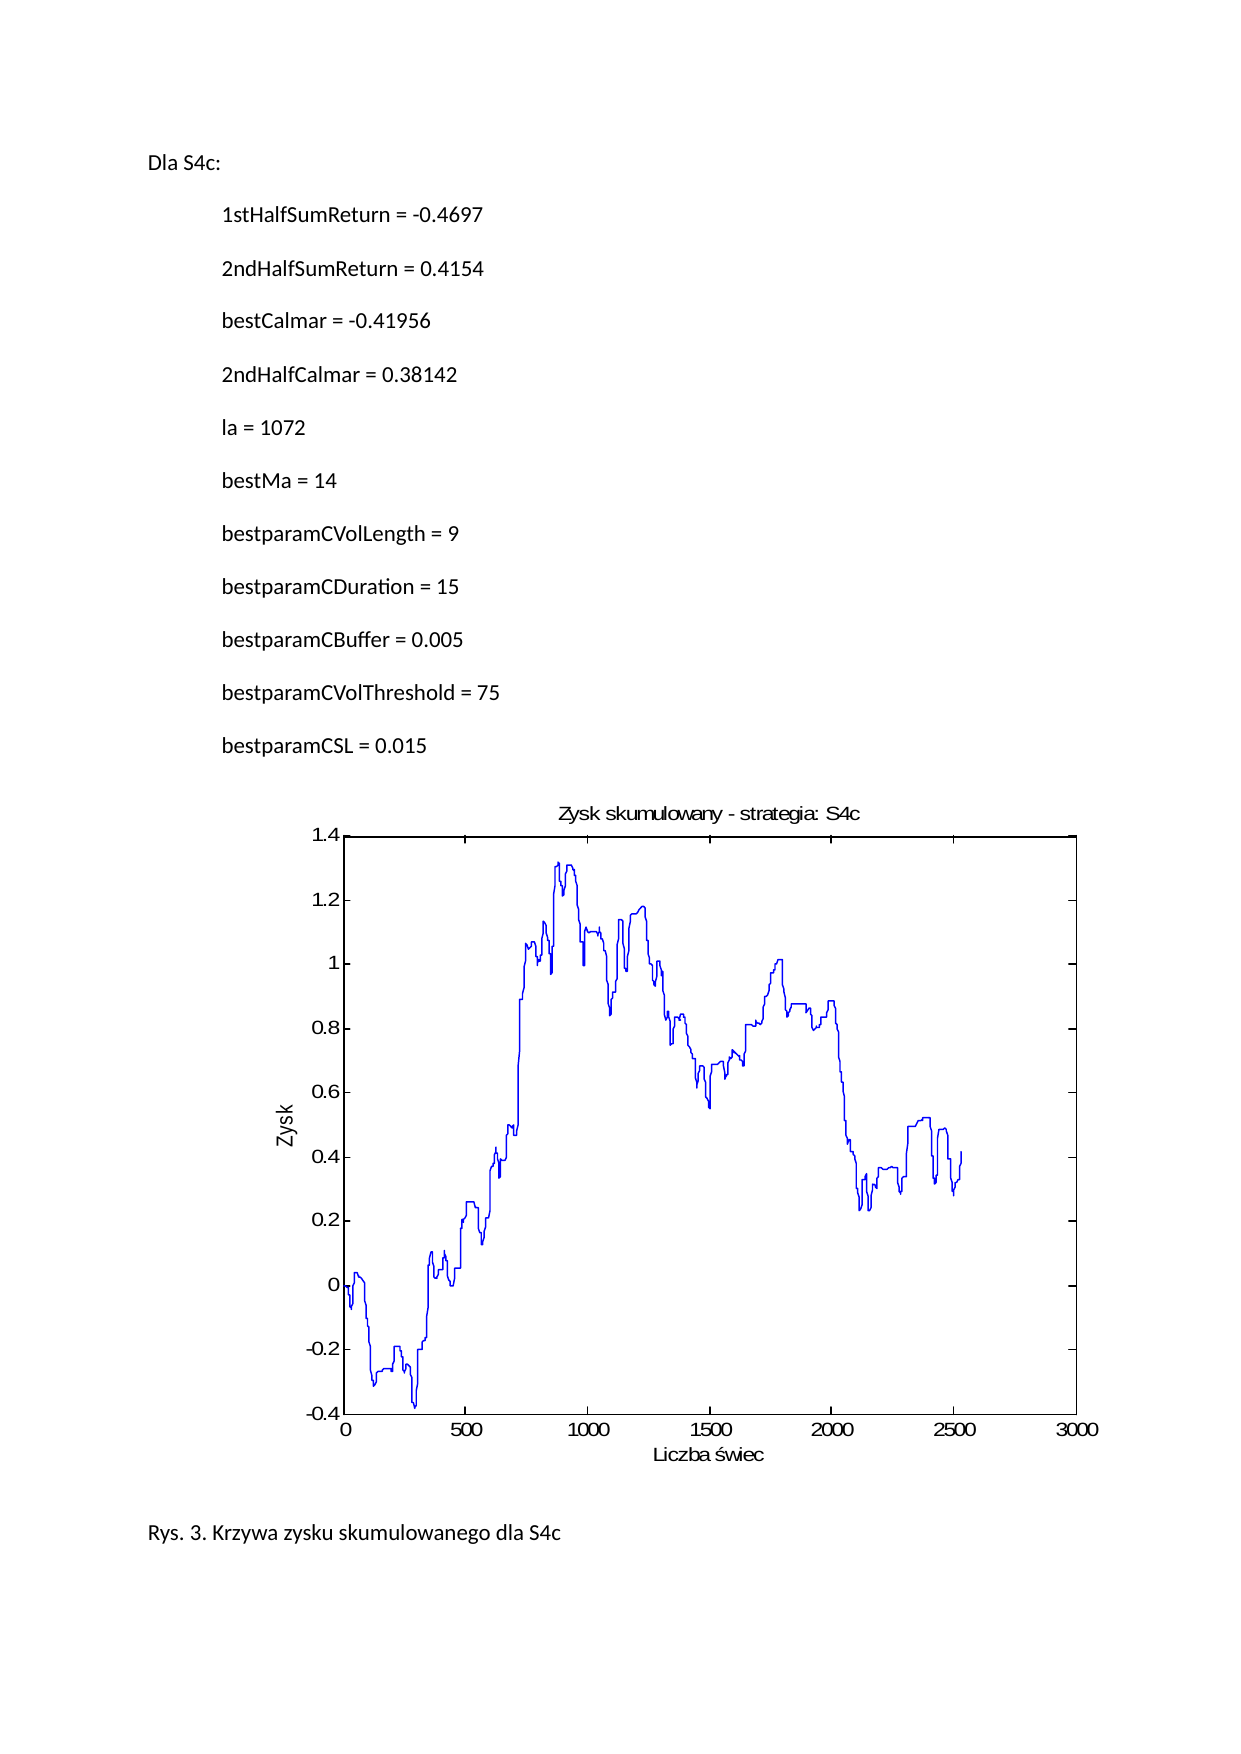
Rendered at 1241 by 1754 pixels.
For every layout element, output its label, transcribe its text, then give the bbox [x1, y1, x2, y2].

text bestMa = 14 [148, 466, 1093, 494]
text bestparamCSL = 0.015 [148, 731, 1093, 759]
text Rys. 3. Krzywa zysku skumulowanego dla S4c [148, 1518, 1093, 1546]
text bestCalmar = -0.41956 [148, 307, 1093, 335]
text bestparamCVolThreshold = 75 [148, 678, 1093, 706]
text 2ndHalfCalmar = 0.38142 [148, 360, 1093, 388]
text la = 1072 [148, 413, 1093, 441]
text 2ndHalfSumReturn = 0.4154 [148, 254, 1093, 282]
text 1stHalfSumReturn = -0.4697 [148, 201, 1093, 229]
text bestparamCBuffer = 0.005 [148, 625, 1093, 653]
text Dla S4c: [148, 148, 1093, 176]
text bestparamCDuration = 15 [148, 572, 1093, 600]
text bestparamCVolLength = 9 [148, 519, 1093, 547]
